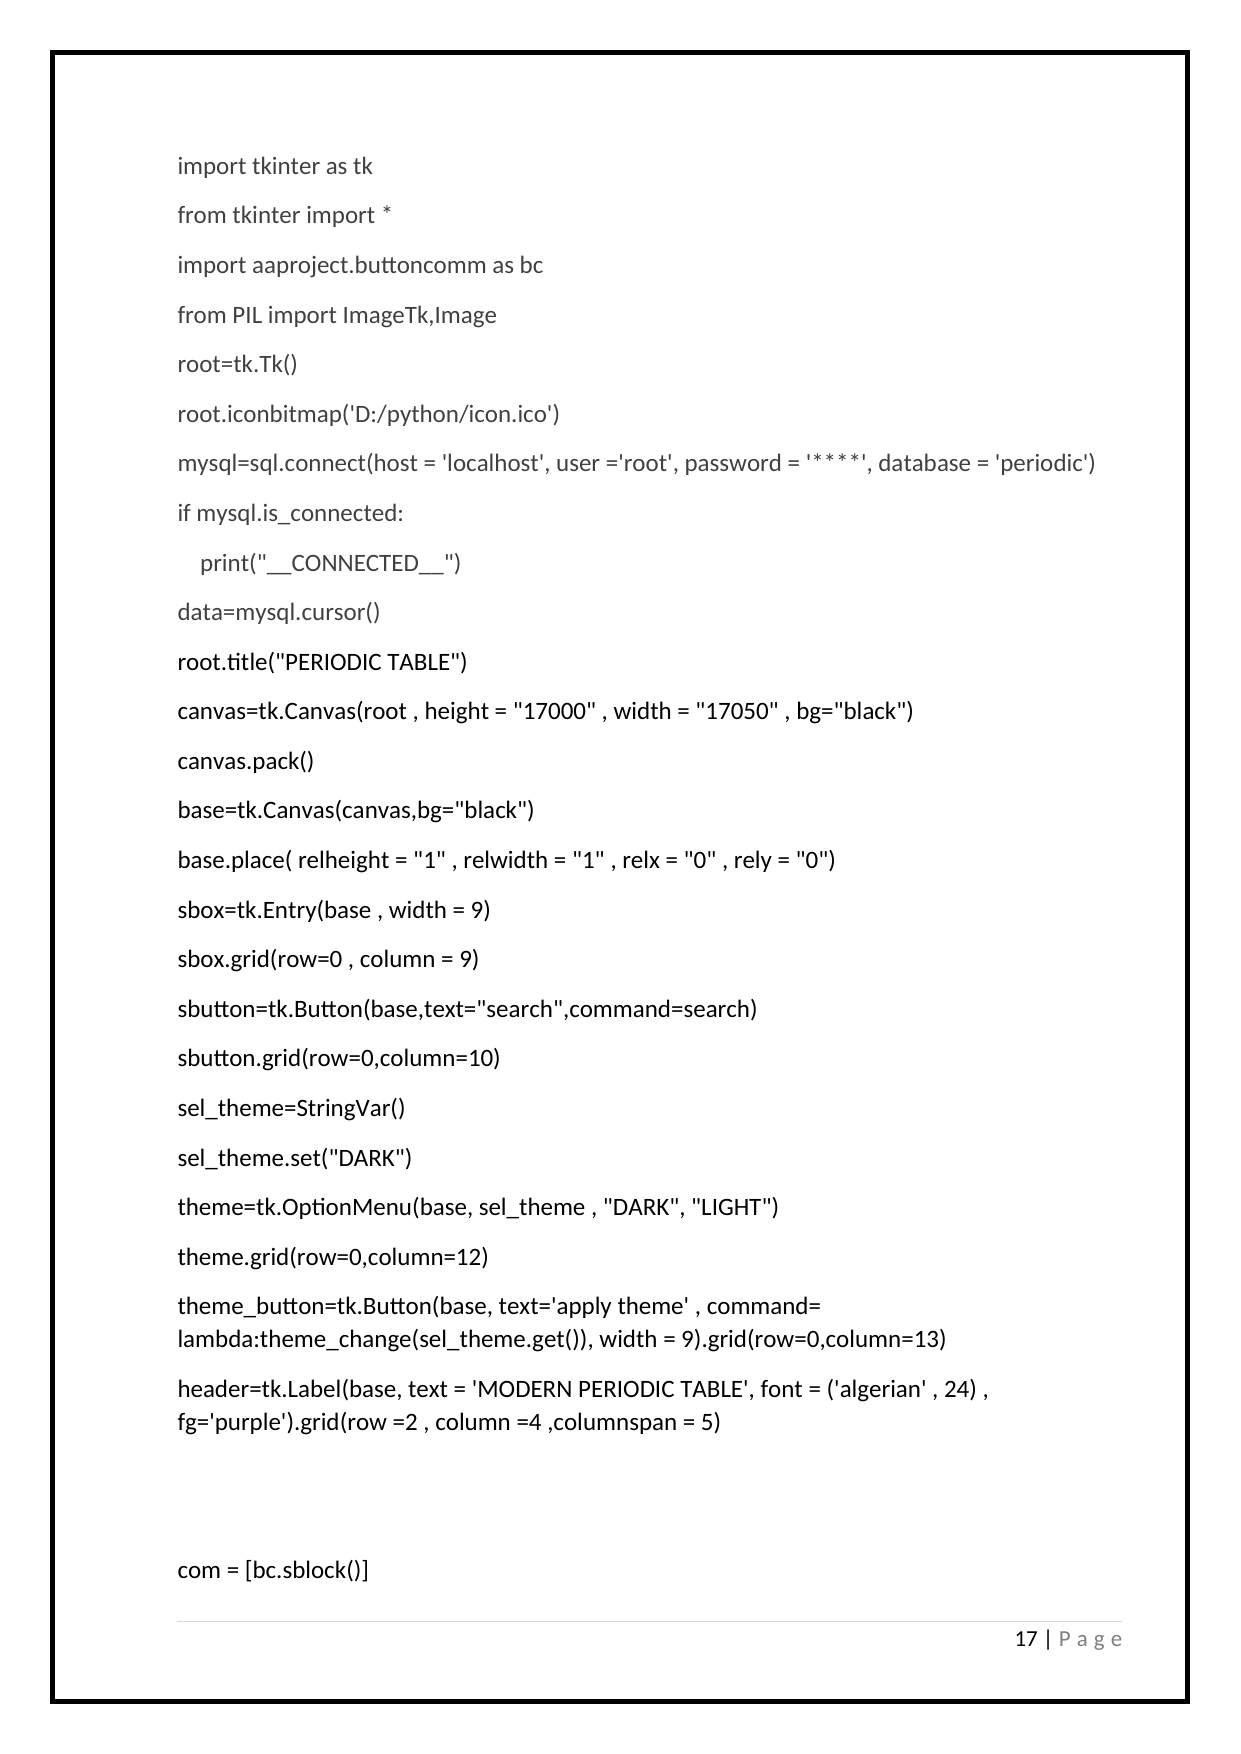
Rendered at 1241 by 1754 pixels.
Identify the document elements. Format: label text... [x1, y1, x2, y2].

text base=tk.Canvas(canvas,bg="black") [177, 794, 1122, 825]
text from PIL import ImageTk,Image [177, 299, 1122, 329]
text theme_button=tk.Button(base, text='apply theme' , command= lambda:theme_change(sel_theme.get()), width = 9).grid(row=0,column=13) [177, 1290, 1122, 1354]
text sbutton=tk.Button(base,text="search",command=search) [177, 993, 1122, 1023]
text theme.grid(row=0,column=12) [177, 1241, 1122, 1271]
text sbox=tk.Entry(base , width = 9) [177, 894, 1122, 924]
text from tkinter import * [177, 199, 1122, 230]
text sel_theme=StringVar() [177, 1092, 1122, 1123]
text sbox.grid(row=0 , column = 9) [177, 943, 1122, 974]
text root.iconbitmap('D:/python/icon.ico') [177, 398, 1122, 428]
text print("__CONNECTED__") [177, 547, 1122, 577]
text canvas.pack() [177, 745, 1122, 776]
text com = [bc.sblock()] [177, 1554, 1122, 1585]
text root.title("PERIODIC TABLE") [177, 646, 1122, 676]
text root=tk.Tk() [177, 348, 1122, 379]
text canvas=tk.Canvas(root , height = "17000" , width = "17050" , bg="black") [177, 695, 1122, 726]
text sel_theme.set("DARK") [177, 1142, 1122, 1172]
text base.place( relheight = "1" , relwidth = "1" , relx = "0" , rely = "0") [177, 844, 1122, 875]
text header=tk.Label(base, text = 'MODERN PERIODIC TABLE', font = ('algerian' , 24) , fg='purple').grid(row =2 , column =4 ,columnspan = 5) [177, 1373, 1122, 1436]
text import tkinter as tk [177, 150, 1122, 181]
text sbutton.grid(row=0,column=10) [177, 1042, 1122, 1073]
text data=mysql.cursor() [177, 596, 1122, 627]
text theme=tk.OptionMenu(base, sel_theme , "DARK", "LIGHT") [177, 1191, 1122, 1222]
text if mysql.is_connected: [177, 497, 1122, 528]
text import aaproject.buttoncomm as bc [177, 249, 1122, 280]
text mysql=sql.connect(host = 'localhost', user ='root', password = '****', database = 'periodic') [177, 447, 1122, 478]
